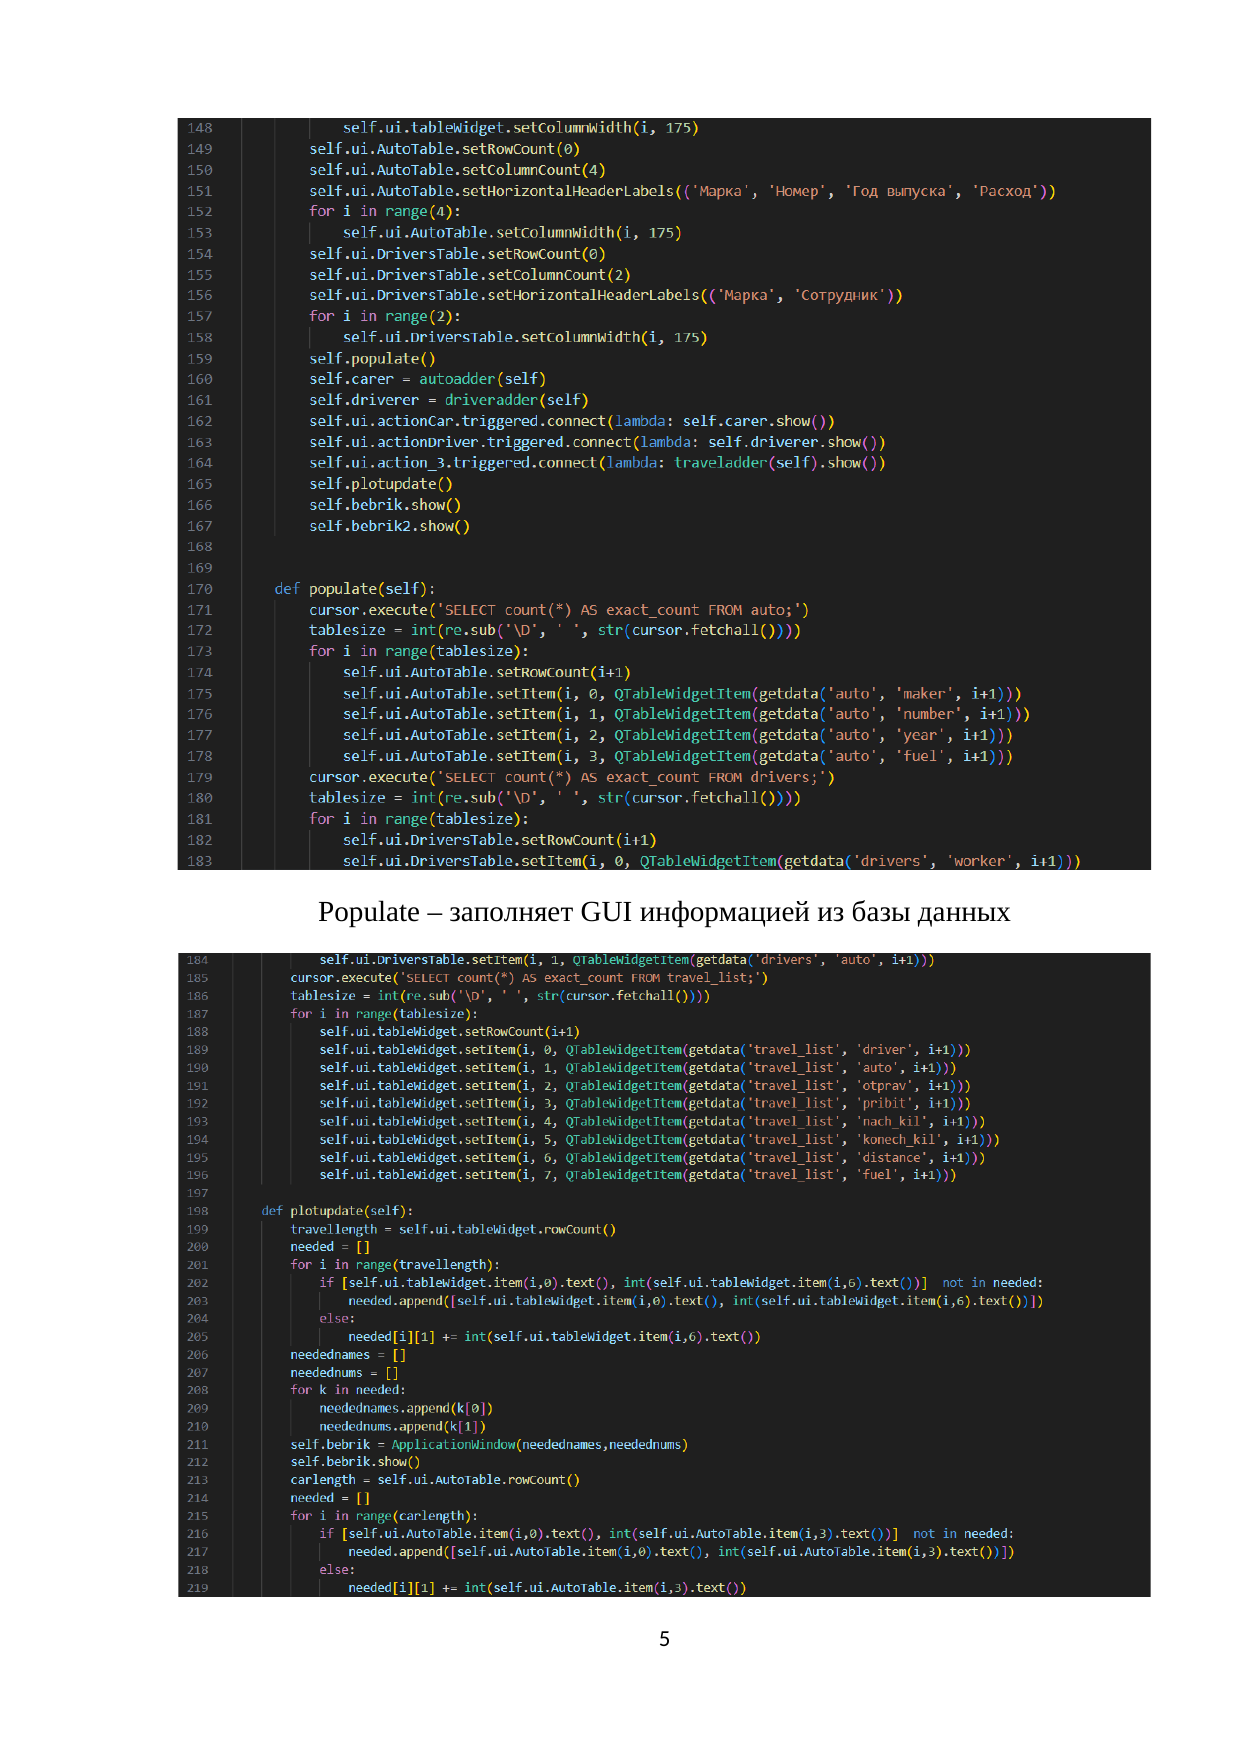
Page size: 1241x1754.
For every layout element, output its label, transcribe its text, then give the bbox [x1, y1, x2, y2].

text Populate – заполняет GUI информацией из базы данных [177, 894, 1152, 928]
picture [178, 953, 1151, 1597]
picture [177, 118, 1152, 870]
